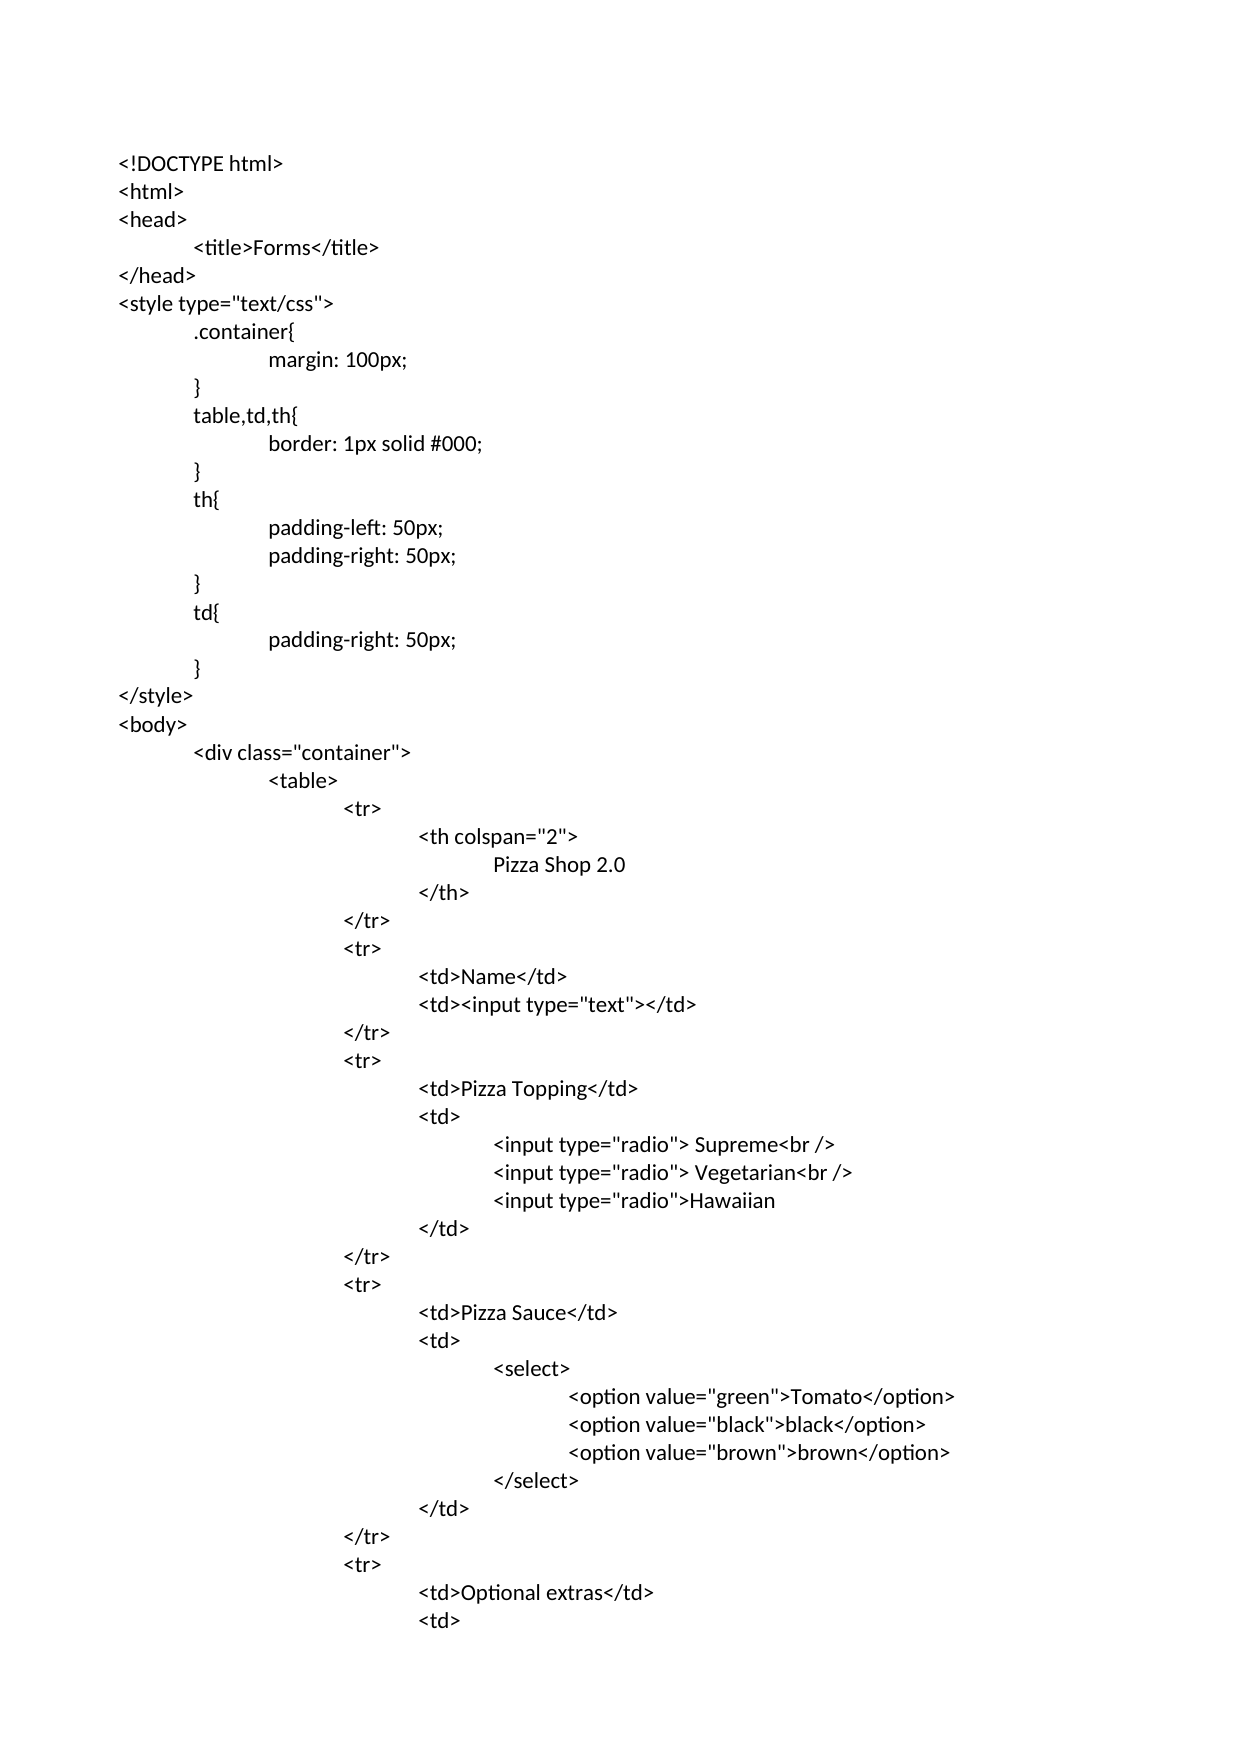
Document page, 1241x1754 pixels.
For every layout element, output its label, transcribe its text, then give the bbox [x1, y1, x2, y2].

text <tr> [118, 1550, 1122, 1578]
text <td><input type="text"></td> [118, 990, 1122, 1018]
text <!DOCTYPE html> [118, 149, 1122, 177]
text <option value="black">black</option> [118, 1410, 1122, 1438]
text padding-right: 50px; [118, 626, 1122, 654]
text <td> [118, 1606, 1122, 1634]
text padding-right: 50px; [118, 542, 1122, 569]
text <input type="radio"> Vegetarian<br /> [118, 1158, 1122, 1186]
text </style> [118, 682, 1122, 710]
text td{ [118, 598, 1122, 626]
text <select> [118, 1354, 1122, 1382]
text <th colspan="2"> [118, 822, 1122, 850]
text </tr> [118, 1018, 1122, 1046]
text <html> [118, 177, 1122, 205]
text <tr> [118, 1046, 1122, 1074]
text <td>Optional extras</td> [118, 1578, 1122, 1606]
text </th> [118, 878, 1122, 906]
text <tr> [118, 1270, 1122, 1298]
text </select> [118, 1466, 1122, 1494]
text </tr> [118, 1522, 1122, 1550]
text <table> [118, 766, 1122, 794]
text </td> [118, 1214, 1122, 1242]
text <td> [118, 1326, 1122, 1354]
text <style type="text/css"> [118, 289, 1122, 317]
text } [118, 654, 1122, 682]
text <head> [118, 205, 1122, 233]
text <td>Pizza Sauce</td> [118, 1298, 1122, 1326]
text table,td,th{ [118, 401, 1122, 429]
text <div class="container"> [118, 738, 1122, 766]
text </tr> [118, 906, 1122, 934]
text <title>Forms</title> [118, 233, 1122, 261]
text } [118, 457, 1122, 486]
text <input type="radio">Hawaiian [118, 1186, 1122, 1214]
text </tr> [118, 1242, 1122, 1270]
text th{ [118, 486, 1122, 513]
text padding-left: 50px; [118, 513, 1122, 542]
text Pizza Shop 2.0 [118, 850, 1122, 878]
text <input type="radio"> Supreme<br /> [118, 1130, 1122, 1158]
text .container{ [118, 317, 1122, 345]
text <td> [118, 1102, 1122, 1130]
text <option value="green">Tomato</option> [118, 1382, 1122, 1410]
text margin: 100px; [118, 345, 1122, 373]
text </head> [118, 261, 1122, 289]
text } [118, 569, 1122, 598]
text border: 1px solid #000; [118, 429, 1122, 457]
text <td>Pizza Topping</td> [118, 1074, 1122, 1102]
text <tr> [118, 794, 1122, 822]
text } [118, 373, 1122, 401]
text </td> [118, 1494, 1122, 1522]
text <option value="brown">brown</option> [118, 1438, 1122, 1466]
text <tr> [118, 934, 1122, 962]
text <td>Name</td> [118, 962, 1122, 990]
text <body> [118, 710, 1122, 738]
